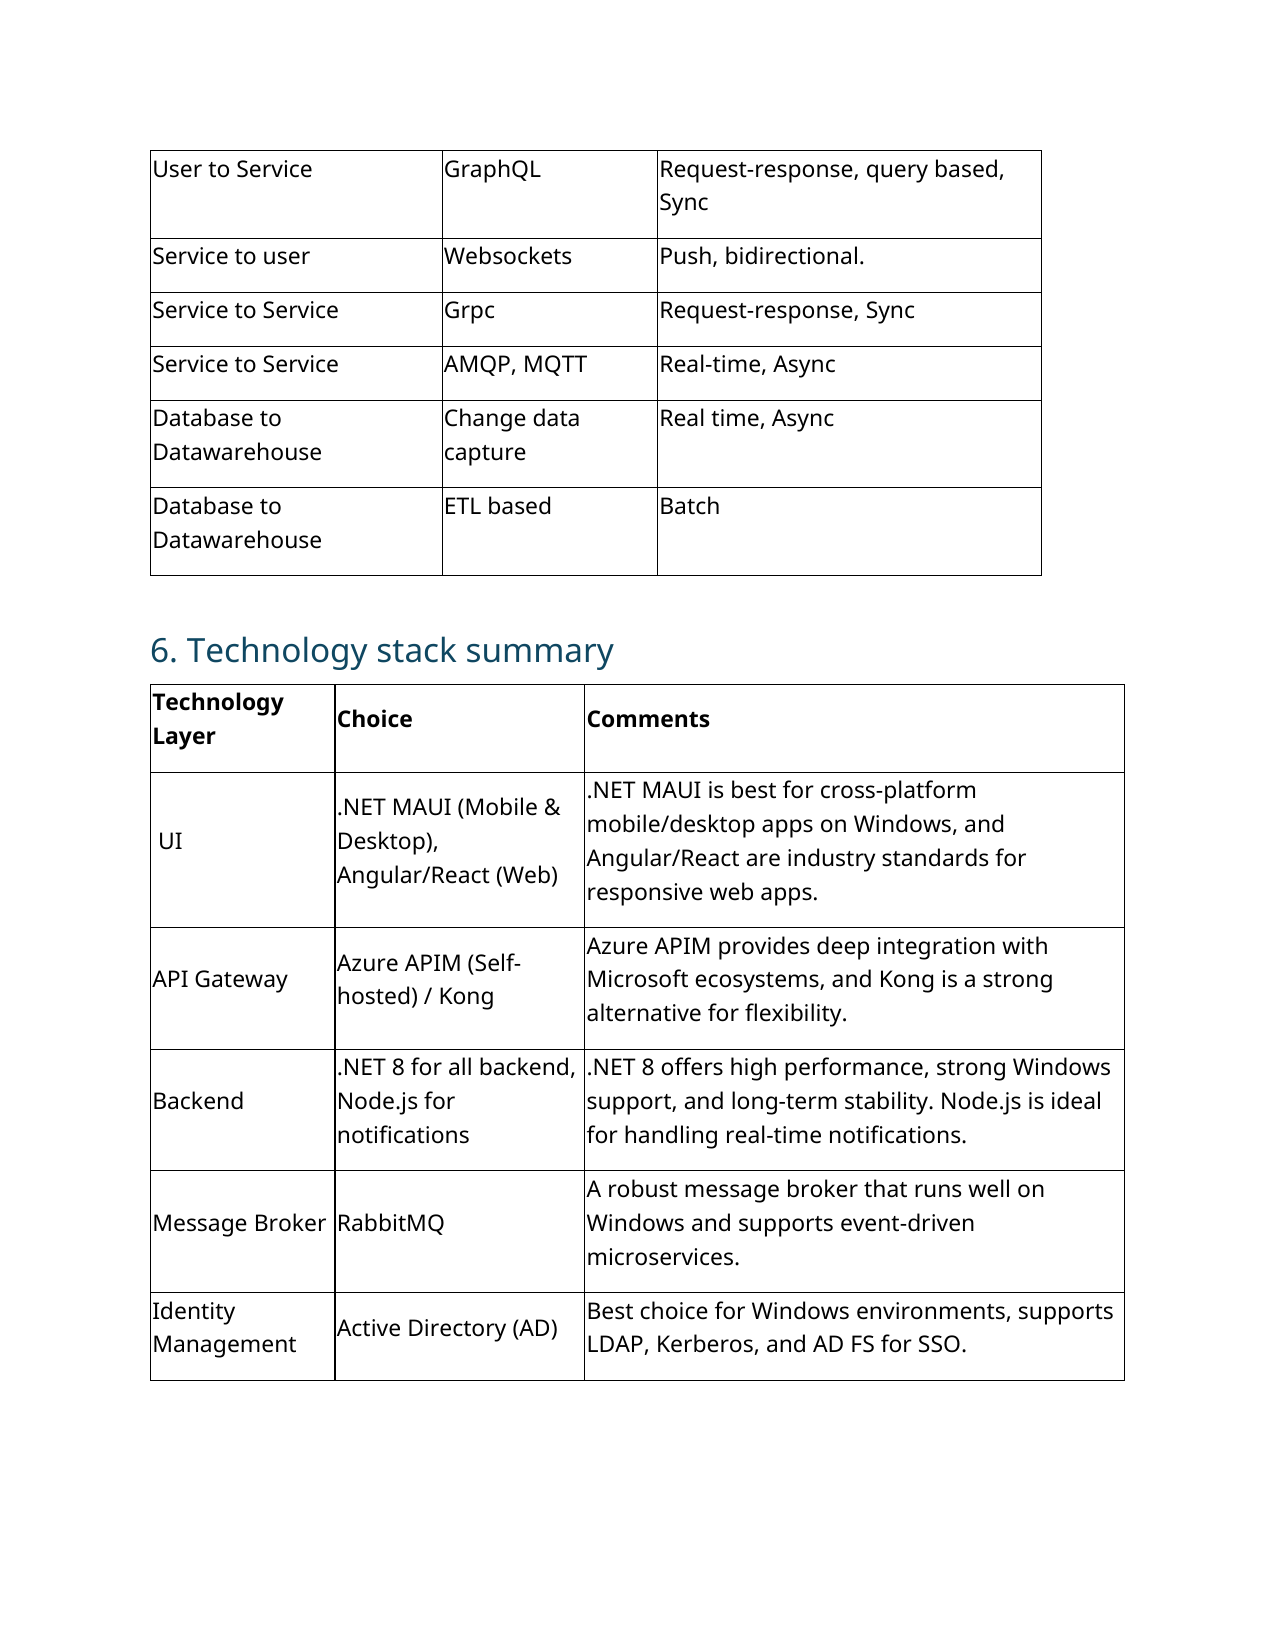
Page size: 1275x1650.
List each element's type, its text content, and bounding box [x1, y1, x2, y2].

table_cell UI [151, 773, 334, 927]
table_cell Service to Service [151, 293, 442, 346]
table_cell User to Service [151, 151, 442, 238]
table_cell Grpc [443, 293, 657, 346]
table_cell .NET 8 offers high performance, strong Windows support, and long-term stability. Node.js is ideal for handling real-time notifications. [585, 1050, 1124, 1170]
table_cell Azure APIM provides deep integration with Microsoft ecosystems, and Kong is a strong alternative for flexibility. [585, 928, 1124, 1049]
table_cell Azure APIM (Self-hosted) / Kong [336, 928, 584, 1049]
table_cell .NET MAUI (Mobile & Desktop), Angular/React (Web) [336, 773, 584, 927]
table_cell .NET 8 for all backend, Node.js for notifications [336, 1050, 584, 1170]
table_cell .NET MAUI is best for cross-platform mobile/desktop apps on Windows, and Angular/React are industry standards for responsive web apps. [585, 773, 1124, 927]
table_cell ETL based [443, 488, 657, 575]
table_cell GraphQL [443, 151, 657, 238]
table_cell API Gateway [151, 928, 334, 1049]
table_header Comments [585, 685, 1124, 772]
table_cell Message Broker [151, 1171, 334, 1292]
table_cell Active Directory (AD) [336, 1293, 584, 1380]
table_cell AMQP, MQTT [443, 347, 657, 399]
table_cell Service to user [151, 239, 442, 292]
table_header Choice [336, 685, 584, 772]
table_cell Service to Service [151, 347, 442, 399]
table_cell Real-time, Async [658, 347, 1041, 399]
table_cell Websockets [443, 239, 657, 292]
table_header Technology Layer [151, 685, 334, 772]
table_cell Database to Datawarehouse [151, 488, 442, 575]
table_cell Push, bidirectional. [658, 239, 1041, 292]
table_cell Change data capture [443, 401, 657, 487]
table_cell Backend [151, 1050, 334, 1170]
table_cell Request-response, Sync [658, 293, 1041, 346]
table_cell Request-response, query based, Sync [658, 151, 1041, 238]
table_cell Database to Datawarehouse [151, 401, 442, 487]
table_cell Batch [658, 488, 1041, 575]
table_cell Best choice for Windows environments, supports LDAP, Kerberos, and AD FS for SSO. [585, 1293, 1124, 1380]
table_cell Real time, Async [658, 401, 1041, 487]
table_cell RabbitMQ [336, 1171, 584, 1292]
subtitle 6. Technology stack summary [150, 626, 1125, 672]
table_cell Identity Management [151, 1293, 334, 1380]
table_cell A robust message broker that runs well on Windows and supports event-driven microservices. [585, 1171, 1124, 1292]
